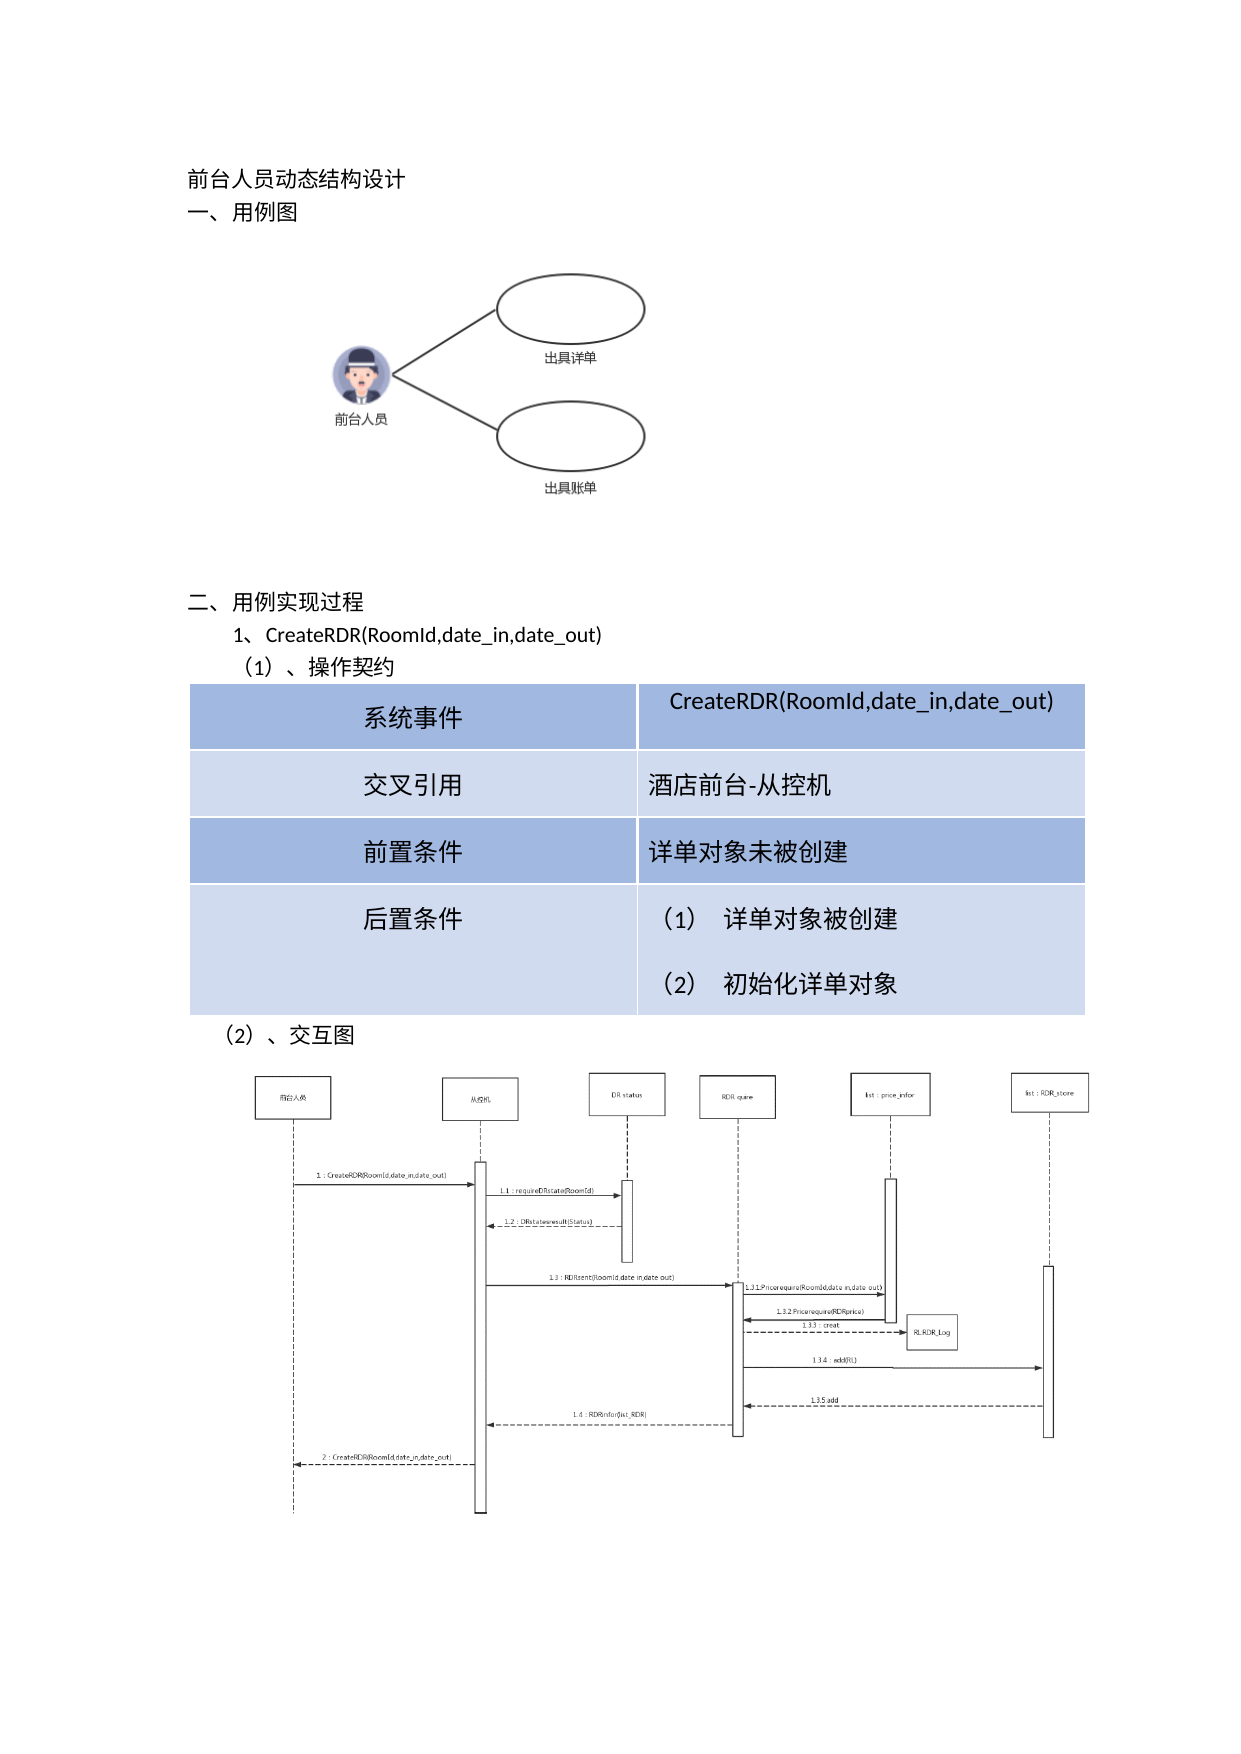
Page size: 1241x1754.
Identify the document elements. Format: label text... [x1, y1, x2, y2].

picture [232, 227, 713, 570]
table_cell 酒店前台-从控机 [638, 751, 1085, 816]
text （2）、交互图 [187, 1017, 1053, 1050]
table_cell 后置条件 [190, 885, 637, 1015]
list 用例图 [187, 194, 1053, 227]
table_cell 详单对象未被创建 [639, 818, 1085, 883]
list 用例实现过程 [187, 584, 1053, 617]
text 前台人员动态结构设计 [187, 162, 1053, 194]
picture [231, 1050, 1097, 1550]
list 1、CreateRDR(RoomId,date_in,date_out) [232, 617, 1053, 649]
table_cell 前置条件 [190, 818, 636, 883]
text （1）、操作契约 [187, 649, 1053, 682]
table_cell 交叉引用 [190, 751, 637, 816]
table_cell 详单对象被创建 初始化详单对象 [638, 885, 1085, 1015]
table_header 系统事件 [190, 684, 636, 749]
table_header CreateRDR(RoomId,date_in,date_out) [639, 684, 1085, 749]
